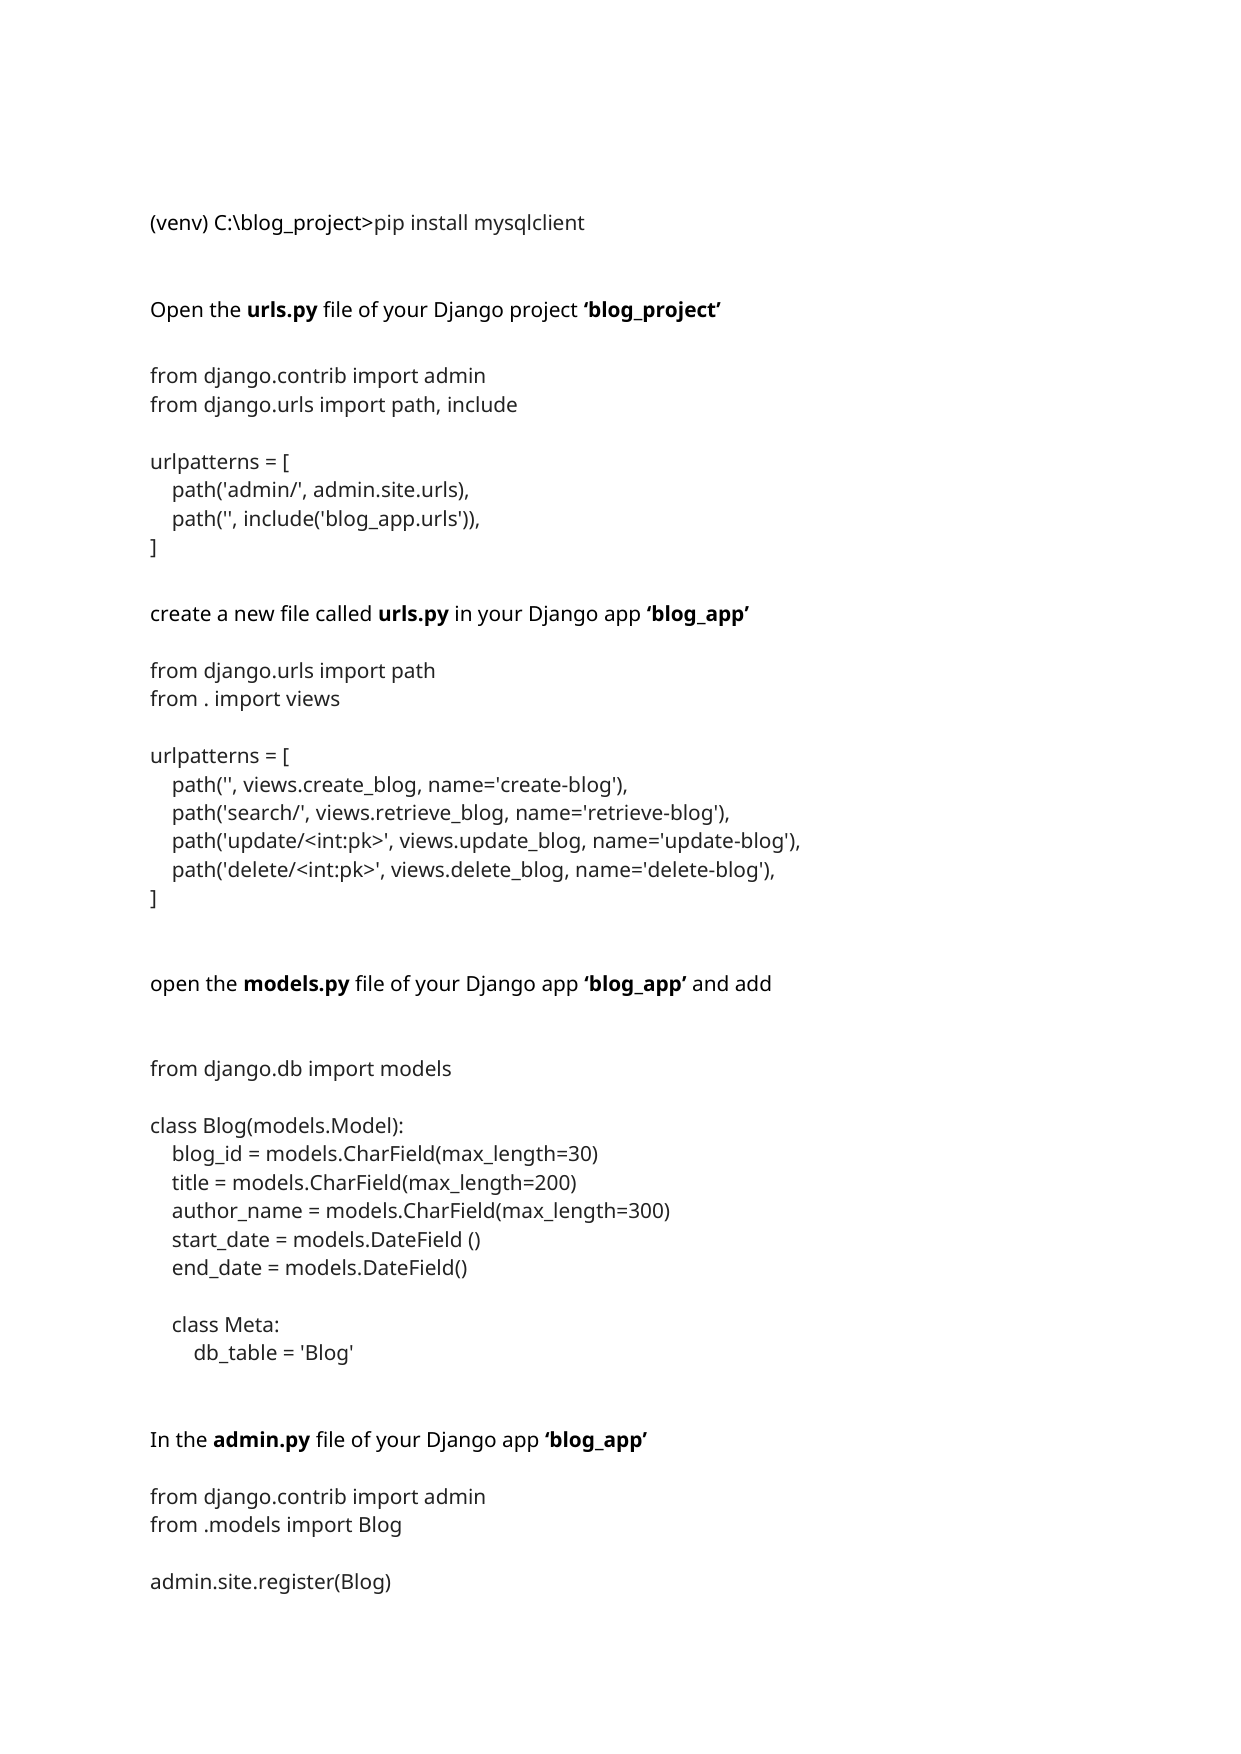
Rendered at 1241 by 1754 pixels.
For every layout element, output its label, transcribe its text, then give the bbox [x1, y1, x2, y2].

text from django.contrib import admin [150, 1482, 1090, 1510]
text admin.site.register(Blog) [150, 1567, 1090, 1596]
text title = models.CharField(max_length=200) [150, 1168, 1090, 1196]
text from django.urls import path, include [150, 390, 1090, 418]
text from . import views [150, 684, 1090, 713]
text (venv) C:\blog_project>pip install mysqlclient [150, 208, 1090, 237]
text path('admin/', admin.site.urls), [150, 475, 1090, 504]
text end_date = models.DateField() [150, 1253, 1090, 1282]
text open the models.py file of your Django app ‘blog_app’ and add [150, 969, 1090, 997]
text db_table = 'Blog' [150, 1338, 1090, 1367]
text author_name = models.CharField(max_length=300) [150, 1196, 1090, 1225]
text urlpatterns = [ [150, 741, 1090, 770]
text from django.urls import path [150, 656, 1090, 684]
text from django.db import models [150, 1054, 1090, 1082]
text path('delete/<int:pk>', views.delete_blog, name='delete-blog'), [150, 855, 1090, 883]
text start_date = models.DateField () [150, 1225, 1090, 1253]
text from django.contrib import admin [150, 362, 1090, 390]
text urlpatterns = [ [150, 447, 1090, 475]
text path('', include('blog_app.urls')), [150, 504, 1090, 532]
text from .models import Blog [150, 1510, 1090, 1539]
text blog_id = models.CharField(max_length=30) [150, 1139, 1090, 1168]
text ] [150, 532, 1090, 561]
text class Blog(models.Model): [150, 1111, 1090, 1139]
text create a new file called urls.py in your Django app ‘blog_app’ [150, 599, 1090, 627]
text In the admin.py file of your Django app ‘blog_app’ [150, 1425, 1090, 1453]
text class Meta: [150, 1310, 1090, 1338]
text path('', views.create_blog, name='create-blog'), [150, 770, 1090, 798]
text ] [150, 883, 1090, 912]
text path('update/<int:pk>', views.update_blog, name='update-blog'), [150, 827, 1090, 855]
text path('search/', views.retrieve_blog, name='retrieve-blog'), [150, 798, 1090, 827]
text Open the urls.py file of your Django project ‘blog_project’ [150, 295, 1090, 323]
